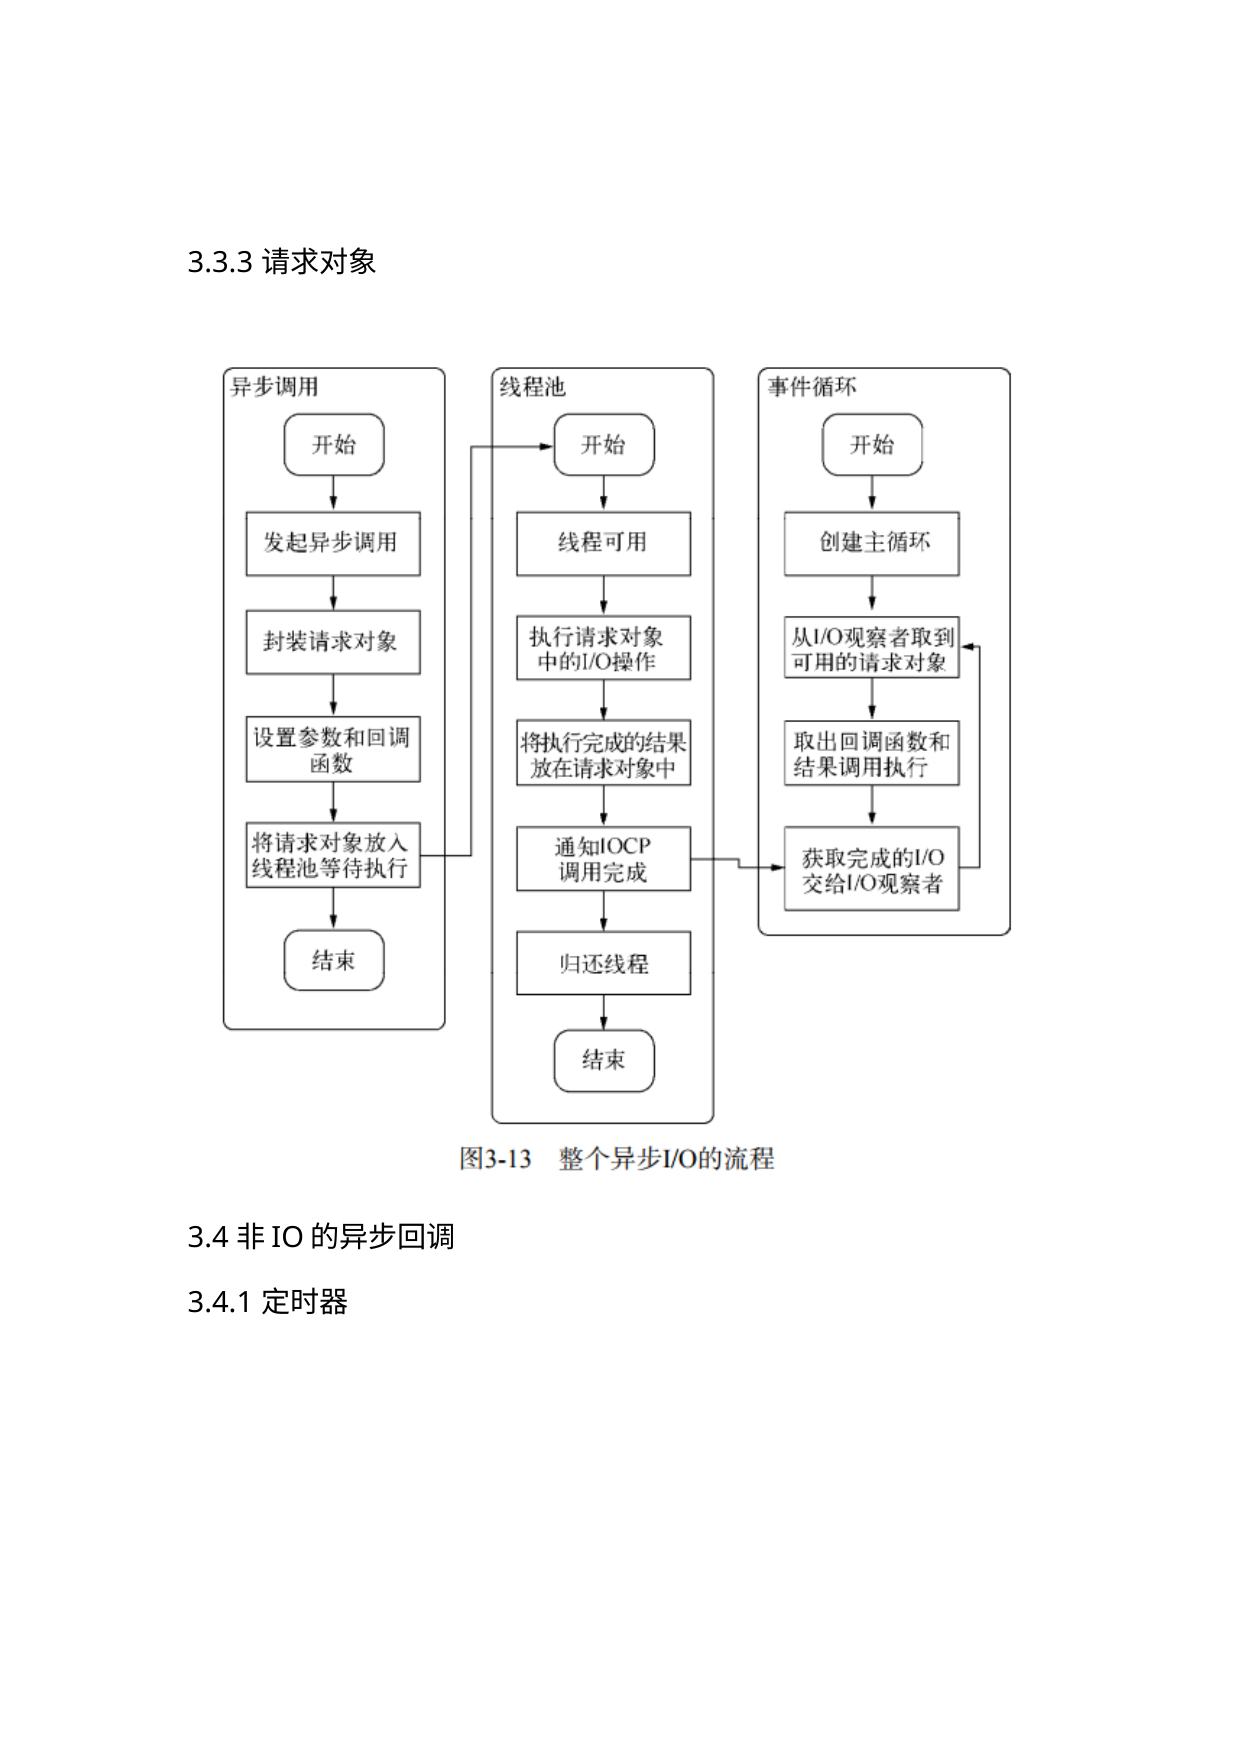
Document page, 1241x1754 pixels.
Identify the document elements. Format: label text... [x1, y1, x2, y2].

list 3.4.1 定时器 [187, 1267, 1053, 1332]
picture [187, 357, 1053, 1185]
list 3.4 非IO的异步回调 [187, 1202, 1053, 1267]
list 3.3.3 请求对象 [187, 227, 1053, 292]
